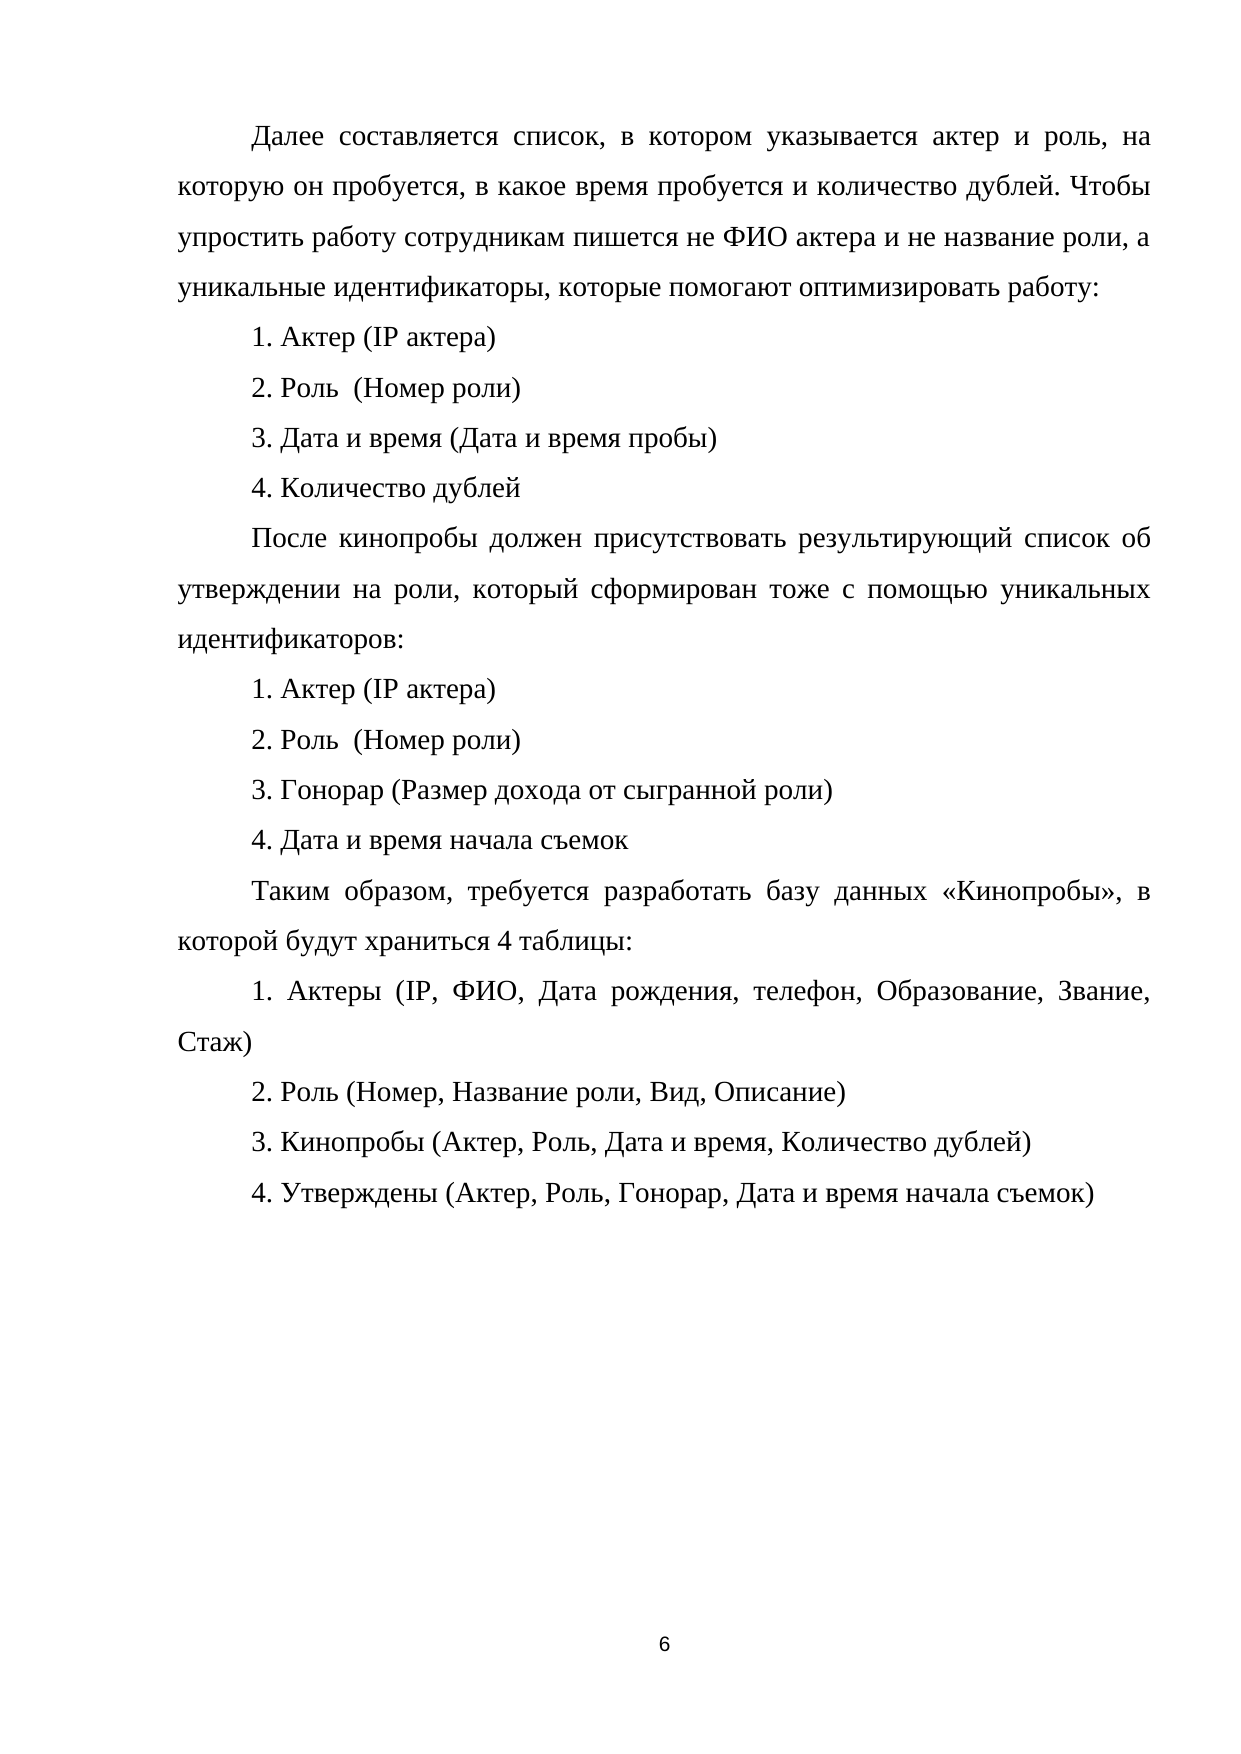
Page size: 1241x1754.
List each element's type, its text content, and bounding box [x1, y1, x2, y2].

text 4. Утверждены (Актер, Роль, Гонорар, Дата и время начала съемок) [177, 1175, 1152, 1208]
text 3. Кинопробы (Актер, Роль, Дата и время, Количество дублей) [177, 1124, 1152, 1158]
text 4. Дата и время начала съемок [177, 822, 1152, 856]
text 2. Роль (Номер роли) [177, 370, 1152, 403]
text После кинопробы должен присутствовать результирующий список об утверждении на роли, который сформирован тоже с помощью уникальных идентификаторов: [177, 521, 1152, 655]
text 2. Роль (Номер, Название роли, Вид, Описание) [177, 1074, 1152, 1108]
text 1. Актеры (IP, ФИО, Дата рождения, телефон, Образование, Звание, Стаж) [177, 973, 1152, 1057]
text 1. Актер (IP актера) [177, 319, 1152, 353]
text 2. Роль (Номер роли) [177, 722, 1152, 755]
text 1. Актер (IP актера) [177, 672, 1152, 705]
text 4. Количество дублей [177, 470, 1152, 504]
text Далее составляется список, в котором указывается актер и роль, на которую он пробуется, в какое время пробуется и количество дублей. Чтобы упростить работу сотрудникам пишется не ФИО актера и не название роли, а уникальные идентификаторы, которые помогают оптимизировать работу: [177, 118, 1152, 303]
text 3. Дата и время (Дата и время пробы) [177, 420, 1152, 453]
text 3. Гонорар (Размер дохода от сыгранной роли) [177, 772, 1152, 806]
text Таким образом, требуется разработать базу данных «Кинопробы», в которой будут храниться 4 таблицы: [177, 873, 1152, 957]
